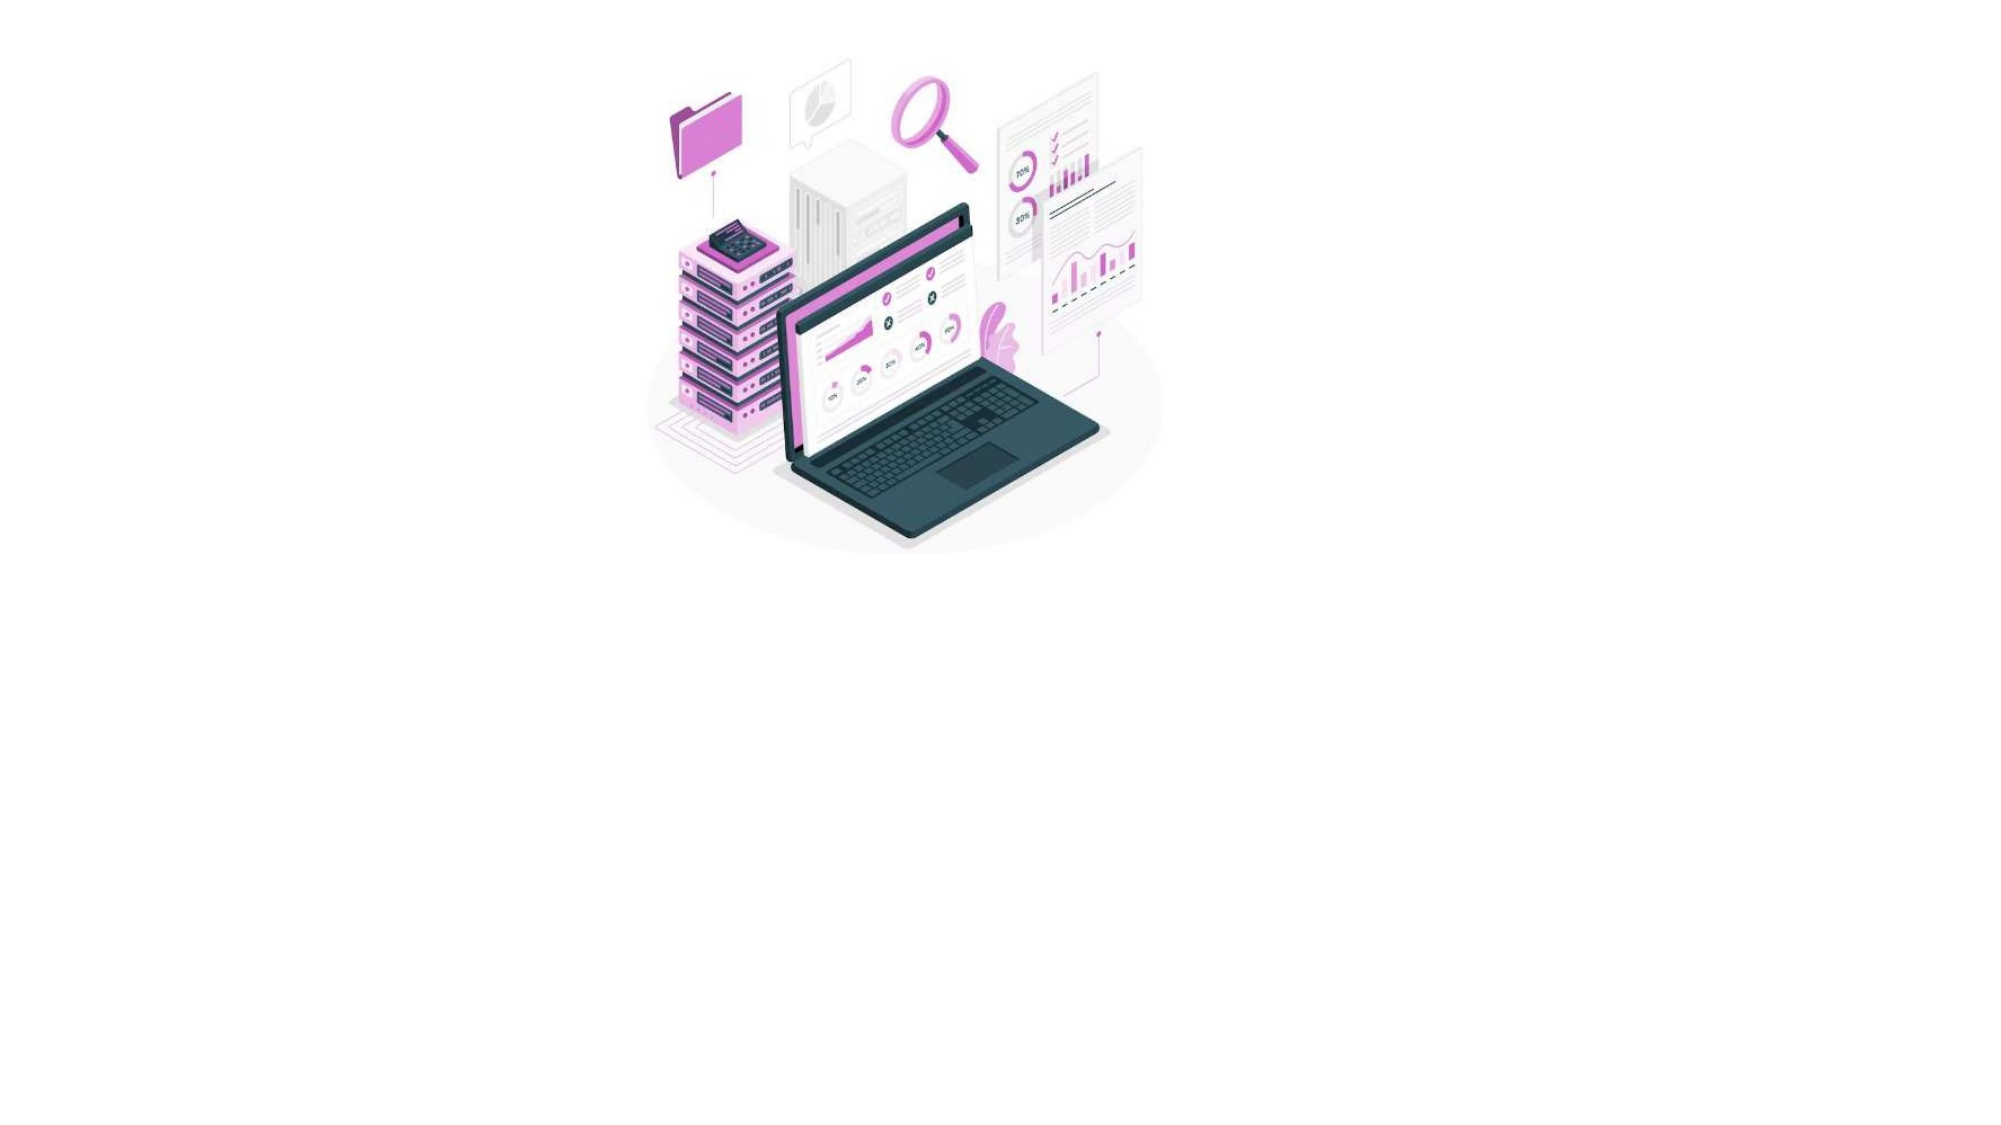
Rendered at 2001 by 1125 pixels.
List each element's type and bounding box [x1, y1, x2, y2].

picture [642, 56, 1165, 554]
